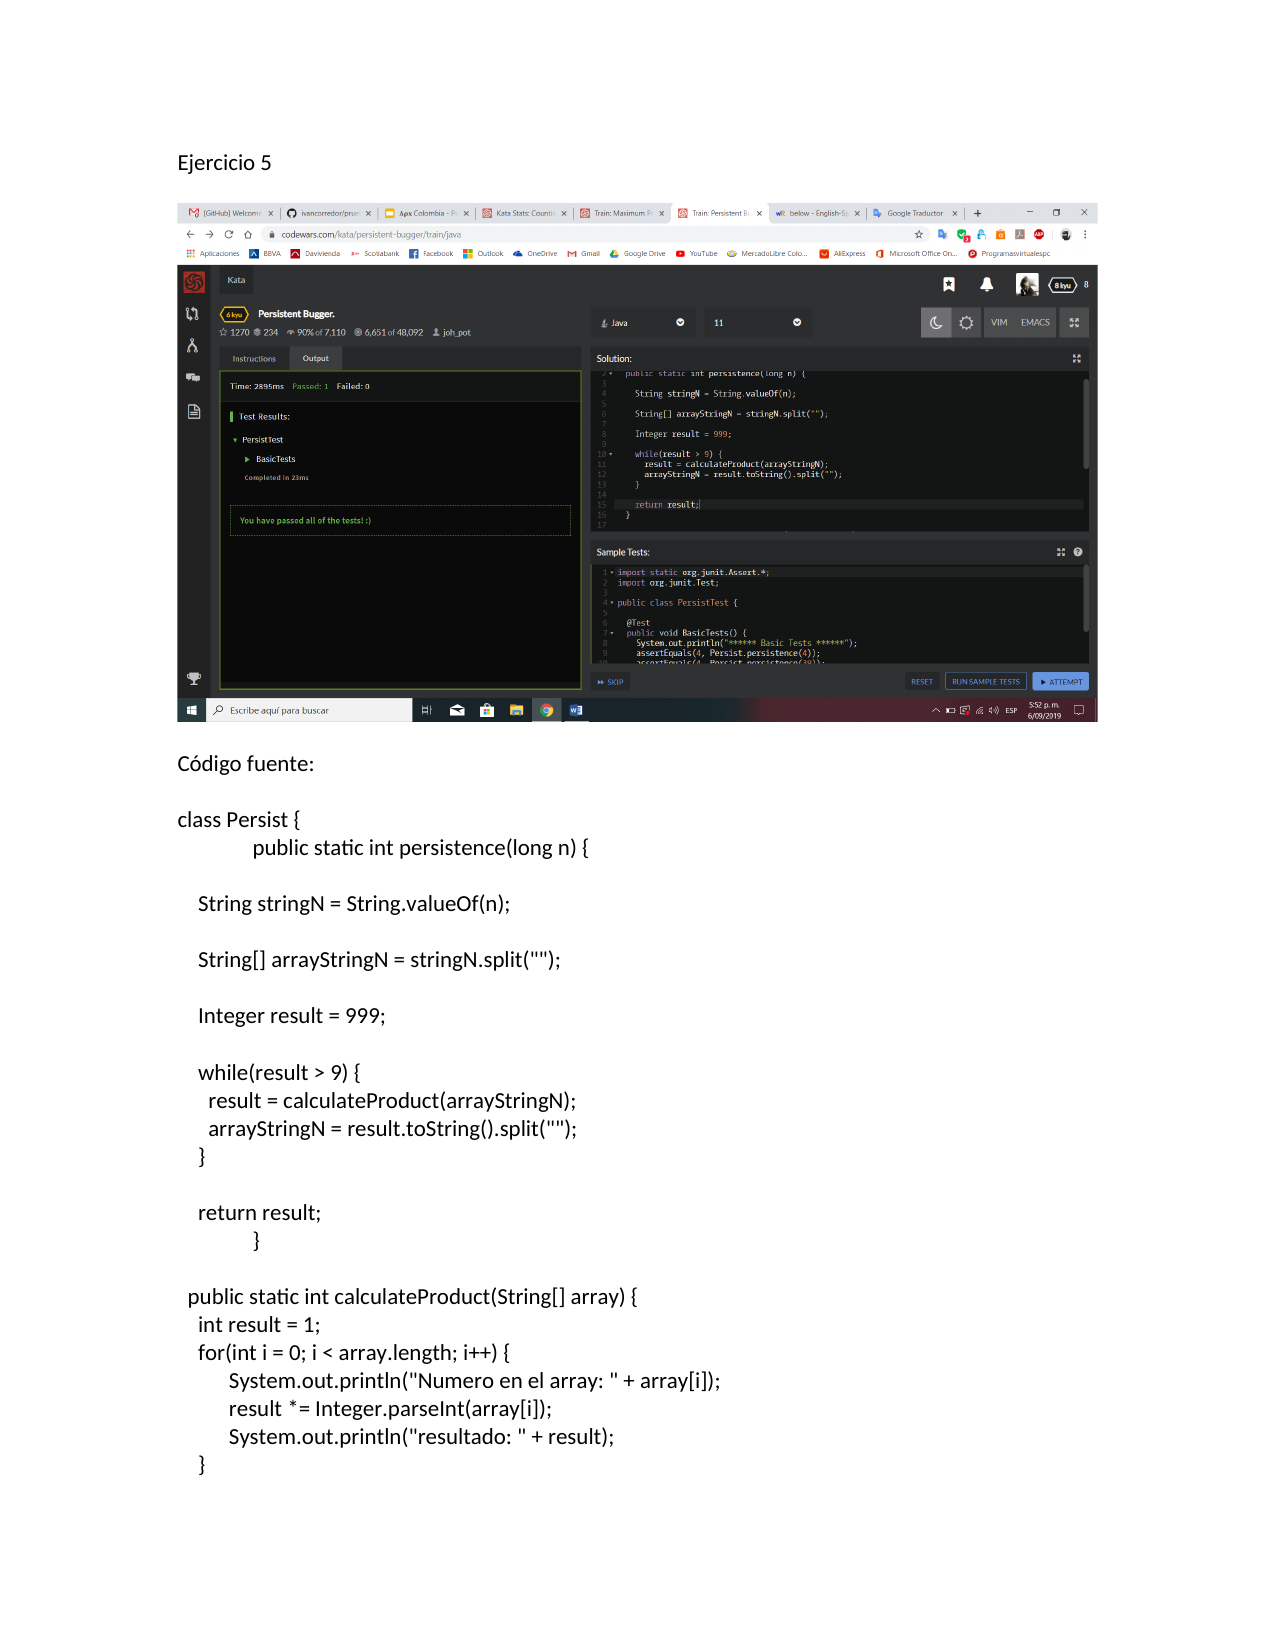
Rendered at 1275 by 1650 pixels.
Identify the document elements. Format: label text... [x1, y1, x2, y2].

text } [177, 1226, 1098, 1254]
text result = calculateProduct(arrayStringN); [177, 1086, 1098, 1114]
text public static int calculateProduct(String[] array) { [177, 1282, 1098, 1310]
text } [177, 1450, 1098, 1478]
picture [177, 203, 1098, 722]
text } [177, 1142, 1098, 1170]
text System.out.println("Numero en el array: " + array[i]); [177, 1366, 1098, 1394]
text Integer result = 999; [177, 1002, 1098, 1030]
text arrayStringN = result.toString().split(""); [177, 1114, 1098, 1142]
text Código fuente: [177, 749, 1098, 777]
text int result = 1; [177, 1310, 1098, 1338]
text public static int persistence(long n) { [177, 833, 1098, 862]
text Ejercicio 5 [177, 148, 1098, 176]
text System.out.println("resultado: " + result); [177, 1422, 1098, 1450]
text String stringN = String.valueOf(n); [177, 889, 1098, 918]
text String[] arrayStringN = stringN.split(""); [177, 946, 1098, 974]
text class Persist { [177, 806, 1098, 833]
text result *= Integer.parseInt(array[i]); [177, 1394, 1098, 1422]
text return result; [177, 1198, 1098, 1226]
text for(int i = 0; i < array.length; i++) { [177, 1338, 1098, 1366]
text while(result > 9) { [177, 1058, 1098, 1086]
